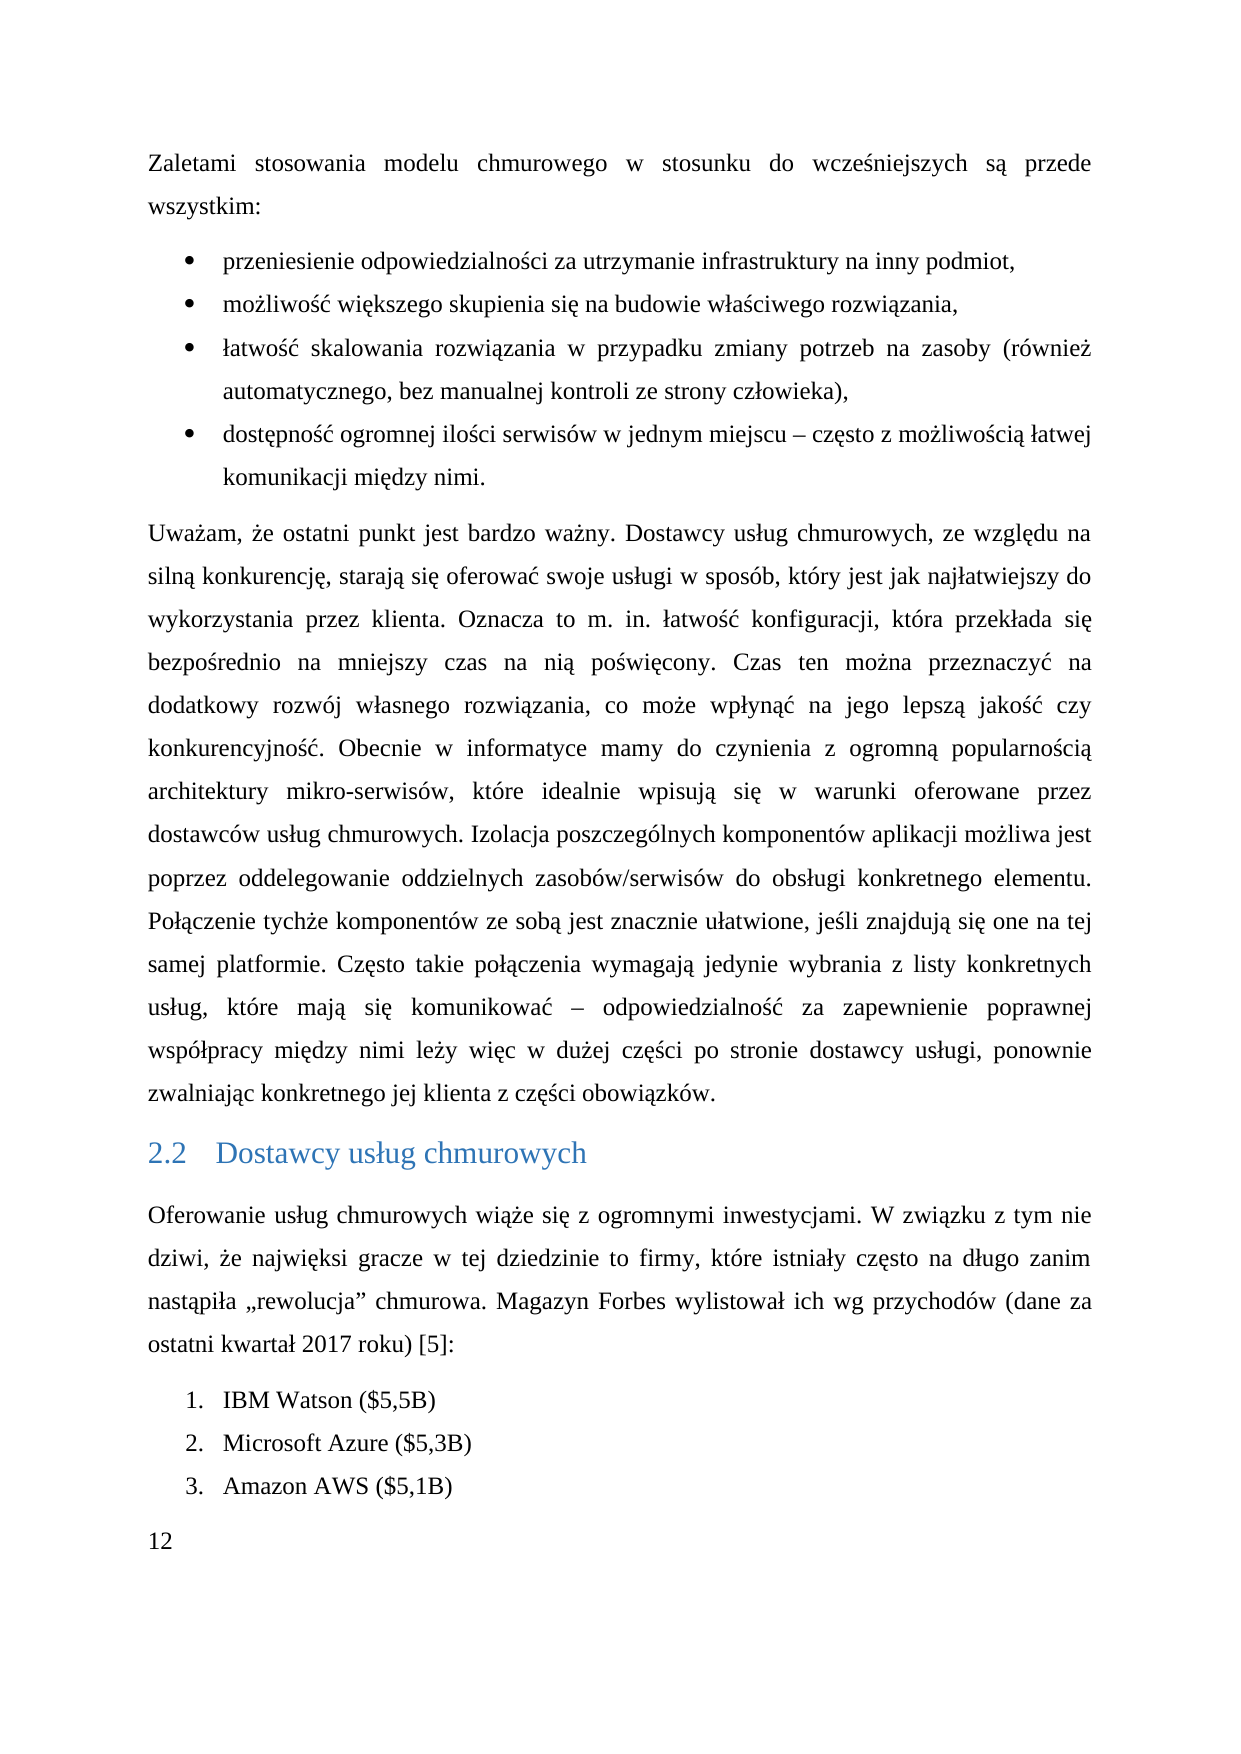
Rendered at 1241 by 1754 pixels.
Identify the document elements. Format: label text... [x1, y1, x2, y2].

text Zaletami stosowania modelu chmurowego w stosunku do wcześniejszych są przede wszystkim: [148, 148, 1093, 219]
list Microsoft Azure ($5,3B) [185, 1428, 1093, 1457]
list możliwość większego skupienia się na budowie właściwego rozwiązania, [185, 289, 1093, 318]
list łatwość skalowania rozwiązania w przypadku zmiany potrzeb na zasoby (również automatycznego, bez manualnej kontroli ze strony człowieka), [185, 333, 1093, 404]
text Uważam, że ostatni punkt jest bardzo ważny. Dostawcy usług chmurowych, ze względu na silną konkurencję, starają się oferować swoje usługi w sposób, który jest jak najłatwiejszy do wykorzystania przez klienta. Oznacza to m. in. łatwość konfiguracji, która przekłada się bezpośrednio na mniejszy czas na nią poświęcony. Czas ten można przeznaczyć na dodatkowy rozwój własnego rozwiązania, co może wpłynąć na jego lepszą jakość czy konkurencyjność. Obecnie w informatyce mamy do czynienia z ogromną popularnością architektury mikro-serwisów, które idealnie wpisują się w warunki oferowane przez dostawców usług chmurowych. Izolacja poszczególnych komponentów aplikacji możliwa jest poprzez oddelegowanie oddzielnych zasobów/serwisów do obsługi konkretnego elementu. Połączenie tychże komponentów ze sobą jest znacznie ułatwione, jeśli znajdują się one na tej samej platformie. Często takie połączenia wymagają jedynie wybrania z listy konkretnych usług, które mają się komunikować – odpowiedzialność za zapewnienie poprawnej współpracy między nimi leży więc w dużej części po stronie dostawcy usługi, ponownie zwalniając konkretnego jej klienta z części obowiązków. [148, 518, 1093, 1107]
list dostępność ogromnej ilości serwisów w jednym miejscu – często z możliwością łatwej komunikacji między nimi. [185, 419, 1093, 491]
list Amazon AWS ($5,1B) [185, 1471, 1093, 1500]
subtitle Dostawcy usług chmurowych [148, 1134, 1093, 1170]
list przeniesienie odpowiedzialności za utrzymanie infrastruktury na inny podmiot, [185, 246, 1093, 275]
list IBM Watson ($5,5B) [185, 1385, 1093, 1414]
text Oferowanie usług chmurowych wiąże się z ogromnymi inwestycjami. W związku z tym nie dziwi, że najwięksi gracze w tej dziedzinie to firmy, które istniały często na długo zanim nastąpiła „rewolucja” chmurowa. Magazyn Forbes wylistował ich wg przychodów (dane za ostatni kwartał 2017 roku) [5]: [148, 1200, 1093, 1358]
